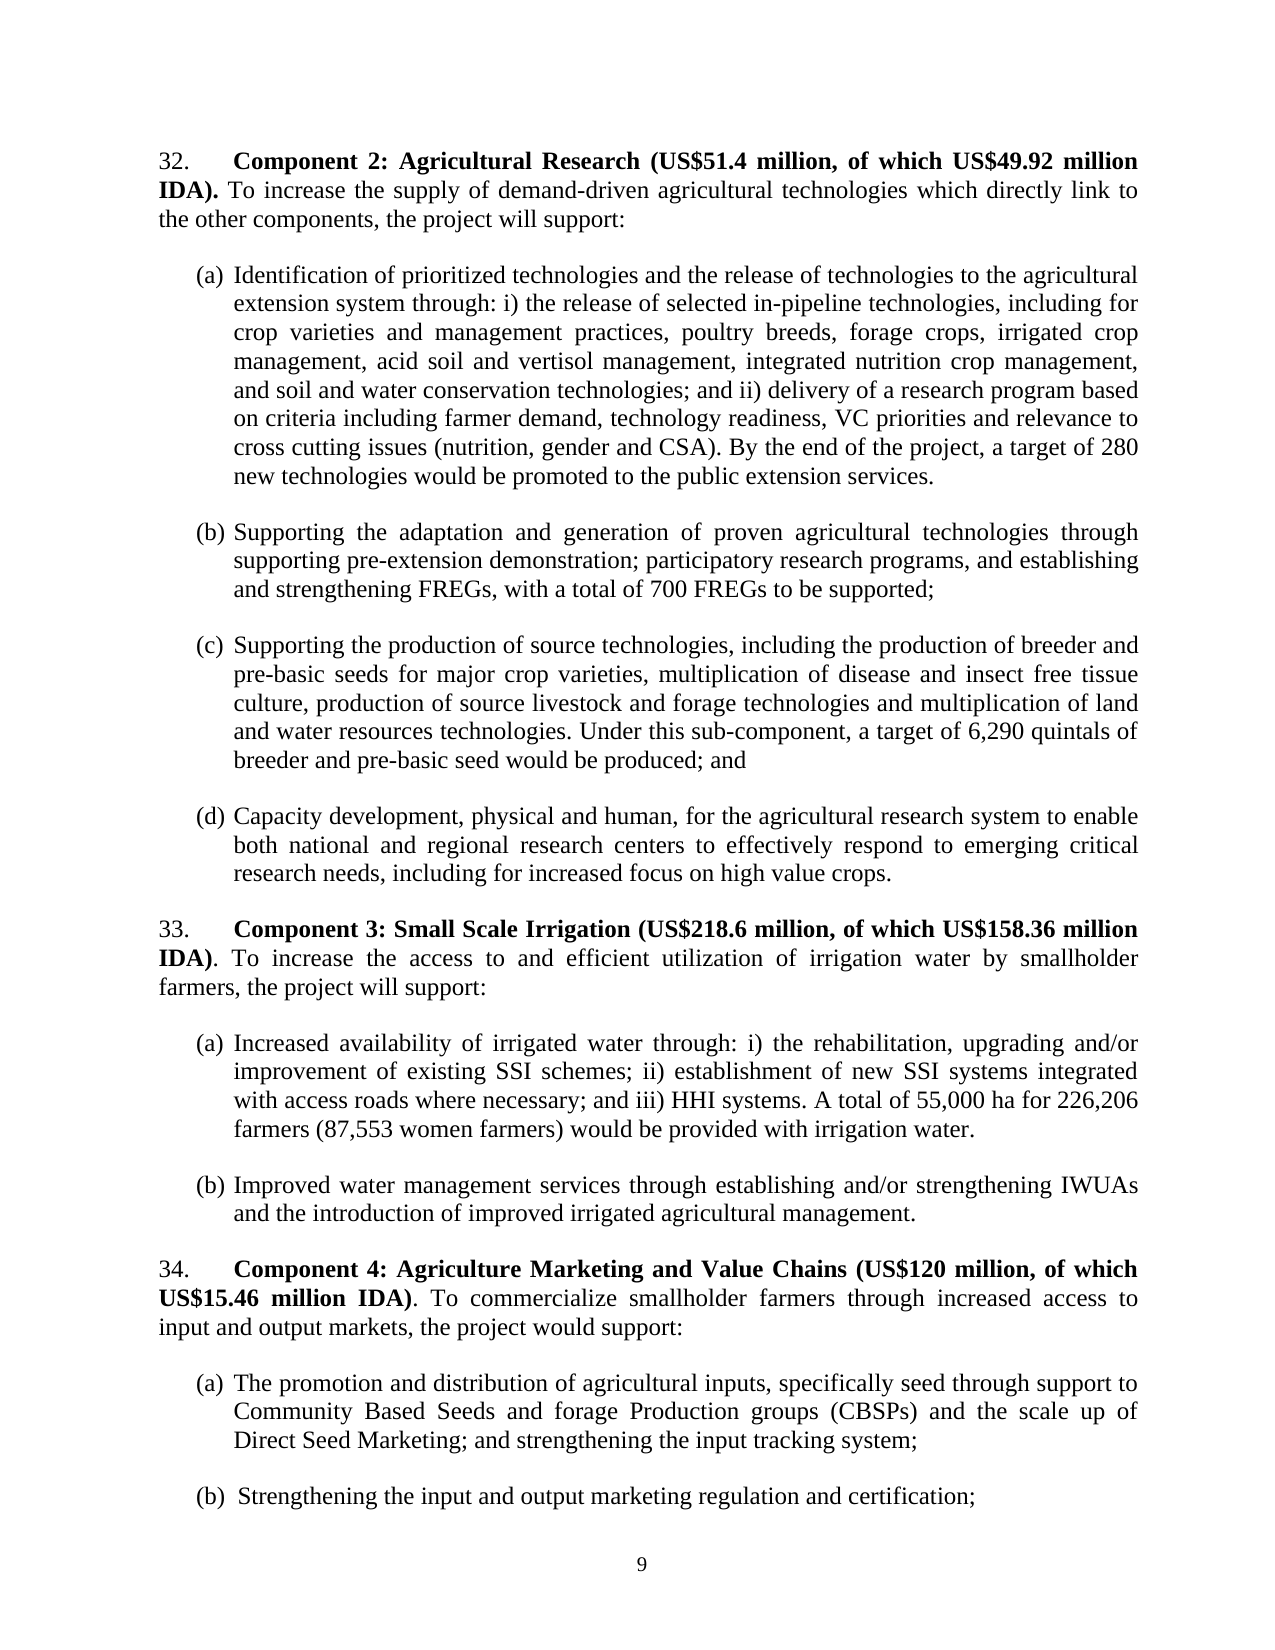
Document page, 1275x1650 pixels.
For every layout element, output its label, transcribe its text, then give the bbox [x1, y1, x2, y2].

list Identification of prioritized technologies and the release of technologies to the agricultural extension system through: i) the release of selected in-pipeline technologies, including for crop varieties and management practices, poultry breeds, forage crops, irrigated crop management, acid soil and vertisol management, integrated nutrition crop management, and soil and water conservation technologies; and ii) delivery of a research program based on criteria including farmer demand, technology readiness, VC priorities and relevance to cross cutting issues (nutrition, gender and CSA). By the end of the project, a target of 280 new technologies would be promoted to the public extension services. [196, 260, 1139, 490]
list Strengthening the input and output marketing regulation and certification; [121, 1481, 1139, 1510]
list Supporting the adaptation and generation of proven agricultural technologies through supporting pre-extension demonstration; participatory research programs, and establishing and strengthening FREGs, with a total of 700 FREGs to be supported; [196, 517, 1139, 603]
list The promotion and distribution of agricultural inputs, specifically seed through support to Community Based Seeds and forage Production groups (CBSPs) and the scale up of Direct Seed Marketing; and strengthening the input tracking system; [196, 1368, 1139, 1454]
list Capacity development, physical and human, for the agricultural research system to enable both national and regional research centers to effectively respond to emerging critical research needs, including for increased focus on high value crops. [196, 801, 1139, 887]
list Supporting the production of source technologies, including the production of breeder and pre-basic seeds for major crop varieties, multiplication of disease and insect free tissue culture, production of source livestock and forage technologies and multiplication of land and water resources technologies. Under this sub-component, a target of 6,290 quintals of breeder and pre-basic seed would be produced; and [196, 630, 1139, 774]
list Improved water management services through establishing and/or strengthening IWUAs and the introduction of improved irrigated agricultural management. [196, 1170, 1139, 1227]
list Increased availability of irrigated water through: i) the rehabilitation, upgrading and/or improvement of existing SSI schemes; ii) establishment of new SSI systems integrated with access roads where necessary; and iii) HHI systems. A total of 55,000 ha for 226,206 farmers (87,553 women farmers) would be provided with irrigation water. [196, 1028, 1139, 1143]
list Component 3: Small Scale Irrigation (US$218.6 million, of which US$158.36 million IDA). To increase the access to and efficient utilization of irrigation water by smallholder farmers, the project will support: [158, 914, 1139, 1001]
list Component 2: Agricultural Research (US$51.4 million, of which US$49.92 million IDA). To increase the supply of demand-driven agricultural technologies which directly link to the other components, the project will support: [158, 146, 1139, 233]
list Component 4: Agriculture Marketing and Value Chains (US$120 million, of which US$15.46 million IDA). To commercialize smallholder farmers through increased access to input and output markets, the project would support: [158, 1254, 1139, 1341]
